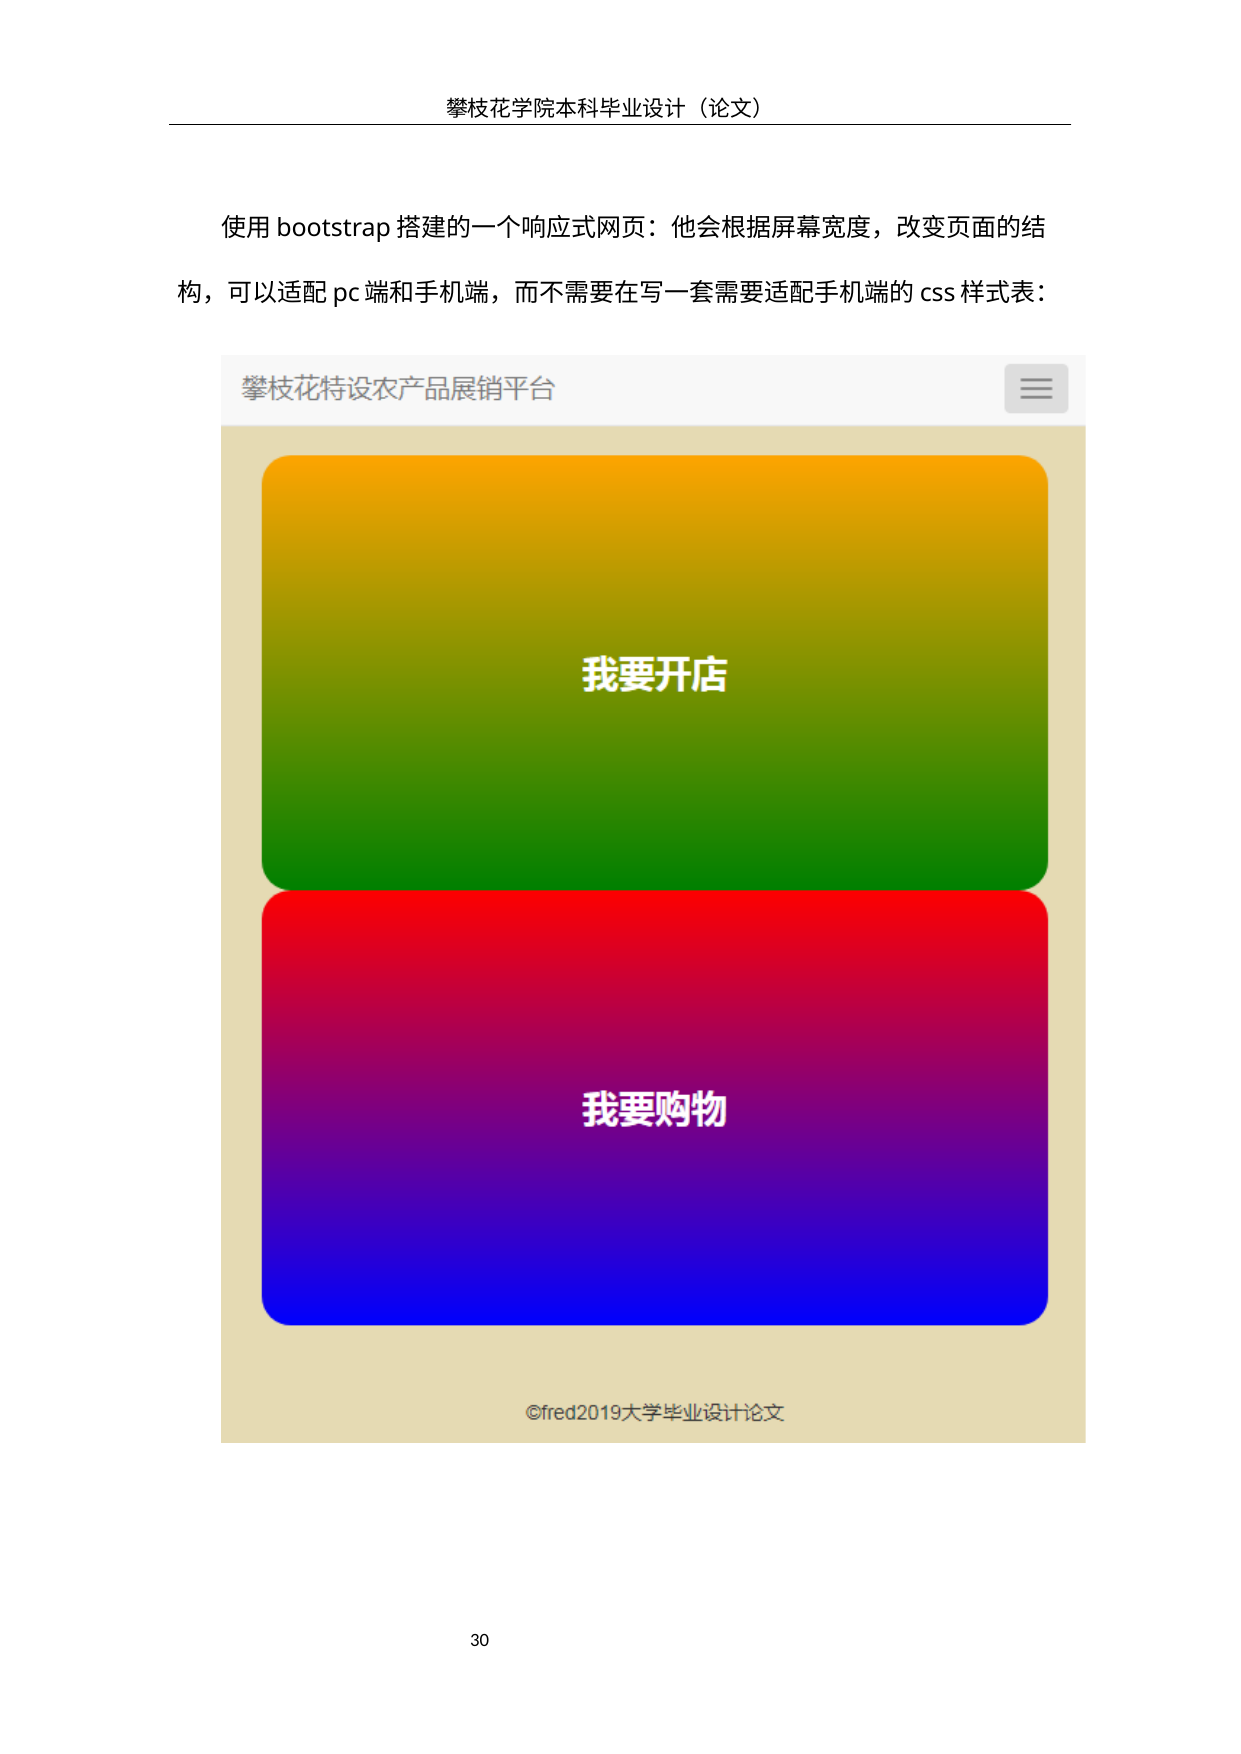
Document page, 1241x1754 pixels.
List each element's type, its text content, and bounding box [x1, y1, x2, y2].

text 使用bootstrap搭建的一个响应式网页：他会根据屏幕宽度，改变页面的结构，可以适配pc端和手机端，而不需要在写一套需要适配手机端的css样式表： [177, 193, 1063, 323]
picture [221, 355, 1086, 1443]
